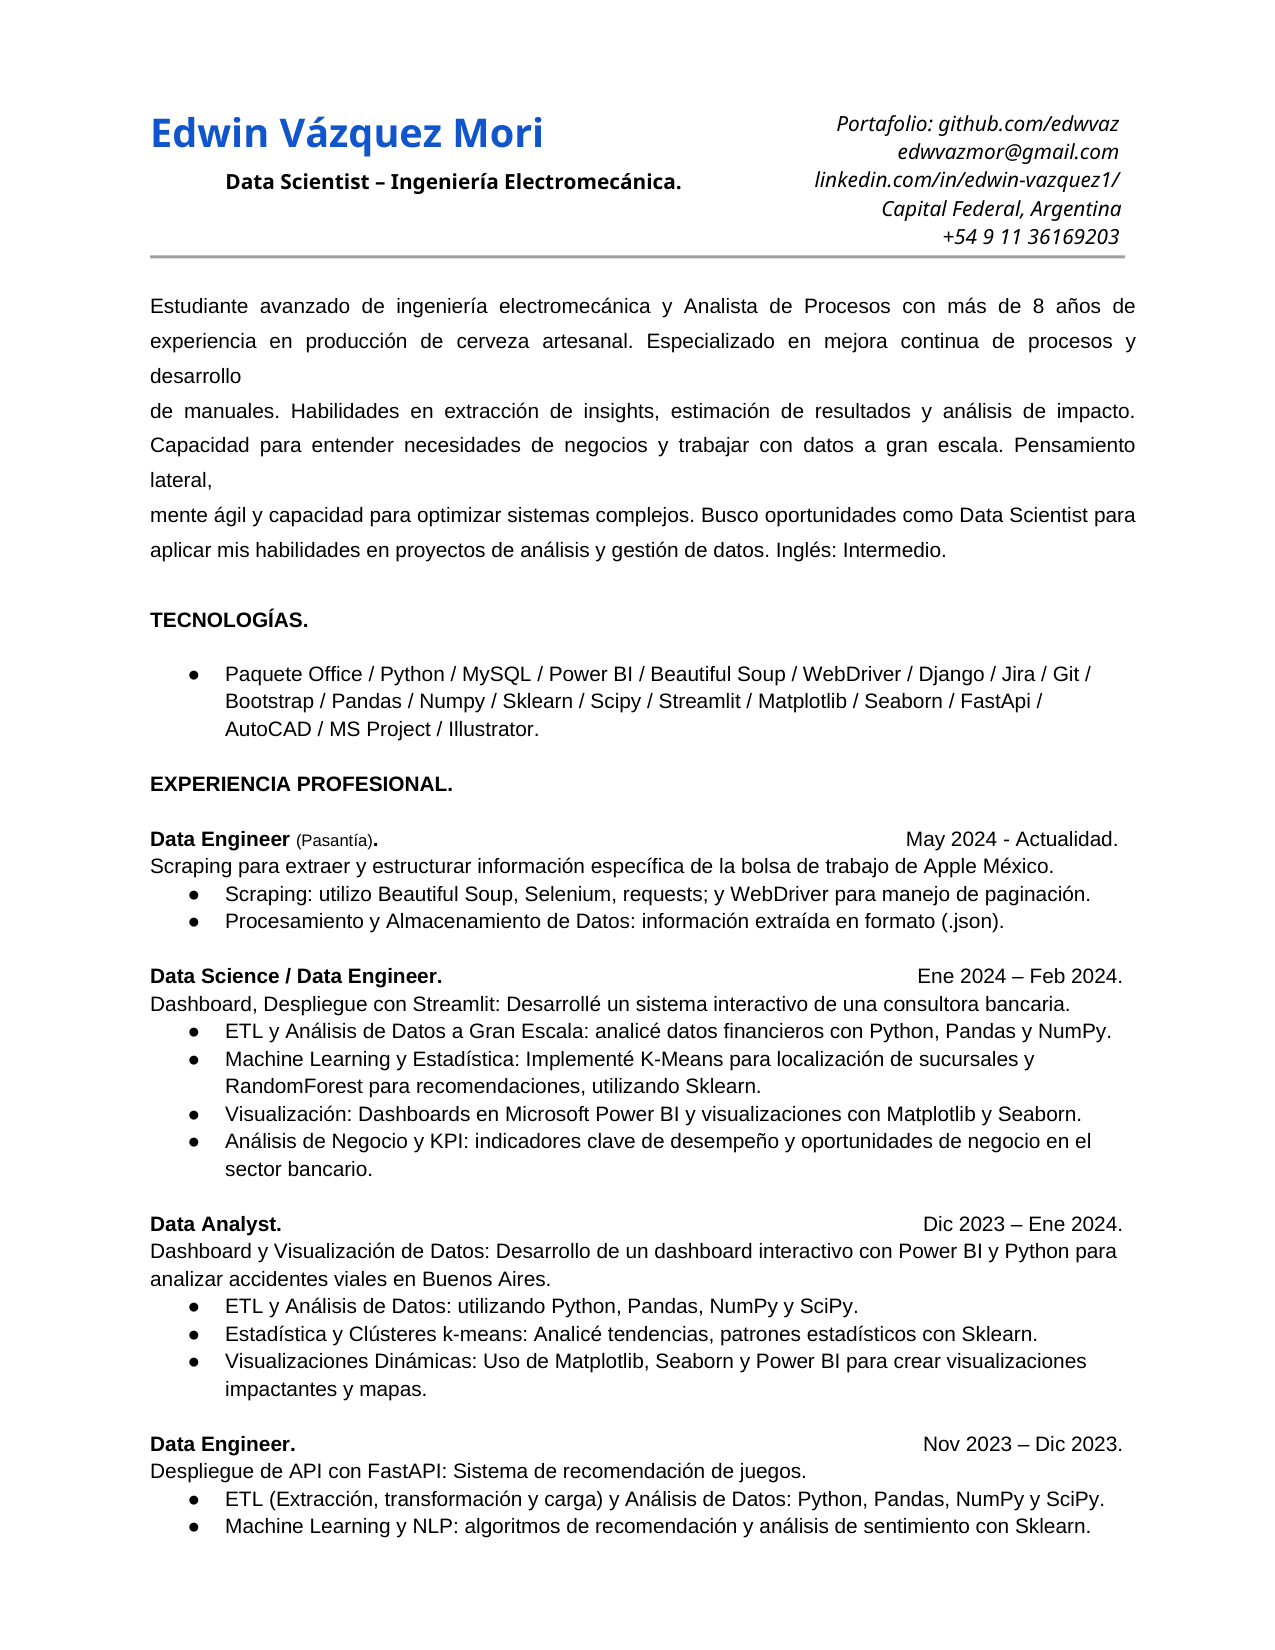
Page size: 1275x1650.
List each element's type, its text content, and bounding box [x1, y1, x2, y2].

text Dashboard y Visualización de Datos: Desarrollo de un dashboard interactivo con Power BI y Python para analizar accidentes viales en Buenos Aires. [150, 1239, 1125, 1291]
text mente ágil y capacidad para optimizar sistemas complejos. Busco oportunidades como Data Scientist para aplicar mis habilidades en proyectos de análisis y gestión de datos. Inglés: Intermedio. [150, 503, 1137, 562]
list Visualización: Dashboards en Microsoft Power BI y visualizaciones con Matplotlib y Seaborn. [187, 1102, 1125, 1126]
text Data Science / Data Engineer. Ene 2024 – Feb 2024. [150, 964, 1125, 988]
list Análisis de Negocio y KPI: indicadores clave de desempeño y oportunidades de negocio en el sector bancario. [187, 1129, 1125, 1181]
list Machine Learning y NLP: algoritmos de recomendación y análisis de sentimiento con Sklearn. [187, 1514, 1125, 1538]
text Despliegue de API con FastAPI: Sistema de recomendación de juegos. [150, 1459, 1125, 1483]
text Edwin Vázquez Mori [150, 105, 1125, 159]
list ETL y Análisis de Datos: utilizando Python, Pandas, NumPy y SciPy. [187, 1294, 1125, 1318]
text EXPERIENCIA PROFESIONAL. [150, 772, 1125, 796]
list Estadística y Clústeres k-means: Analicé tendencias, patrones estadísticos con Sklearn. [187, 1322, 1125, 1346]
subtitle TECNOLOGÍAS. [150, 608, 1125, 632]
list Scraping: utilizo Beautiful Soup, Selenium, requests; y WebDriver para manejo de paginación. [187, 882, 1125, 906]
text de manuales. Habilidades en extracción de insights, estimación de resultados y análisis de impacto. Capacidad para entender necesidades de negocios y trabajar con datos a gran escala. Pensamiento lateral, [150, 398, 1137, 492]
text Data Scientist – Ingeniería Electromecánica. [150, 167, 1125, 224]
text Estudiante avanzado de ingeniería electromecánica y Analista de Procesos con más de 8 años de experiencia en producción de cerveza artesanal. Especializado en mejora continua de procesos y desarrollo [150, 294, 1137, 387]
list ETL (Extracción, transformación y carga) y Análisis de Datos: Python, Pandas, NumPy y SciPy. [187, 1487, 1125, 1511]
list Procesamiento y Almacenamiento de Datos: información extraída en formato (.json). [187, 909, 1125, 933]
list Paquete Office / Python / MySQL / Power BI / Beautiful Soup / WebDriver / Django / Jira / Git / Bootstrap / Pandas / Numpy / Sklearn / Scipy / Streamlit / Matplotlib / Seaborn / FastApi / AutoCAD / MS Project / Illustrator. [187, 662, 1125, 741]
text Data Engineer. Nov 2023 – Dic 2023. [150, 1432, 1125, 1456]
text Data Analyst. Dic 2023 – Ene 2024. [150, 1212, 1125, 1236]
text Scraping para extraer y estructurar información específica de la bolsa de trabajo de Apple México. [150, 854, 1125, 878]
text Dashboard, Despliegue con Streamlit: Desarrollé un sistema interactivo de una consultora bancaria. [150, 992, 1125, 1016]
text Data Engineer (Pasantía). May 2024 - Actualidad. [150, 827, 1125, 851]
list Visualizaciones Dinámicas: Uso de Matplotlib, Seaborn y Power BI para crear visualizaciones impactantes y mapas. [187, 1349, 1125, 1401]
list Machine Learning y Estadística: Implementé K-Means para localización de sucursales y RandomForest para recomendaciones, utilizando Sklearn. [187, 1047, 1125, 1098]
list ETL y Análisis de Datos a Gran Escala: analicé datos financieros con Python, Pandas y NumPy. [187, 1019, 1125, 1043]
